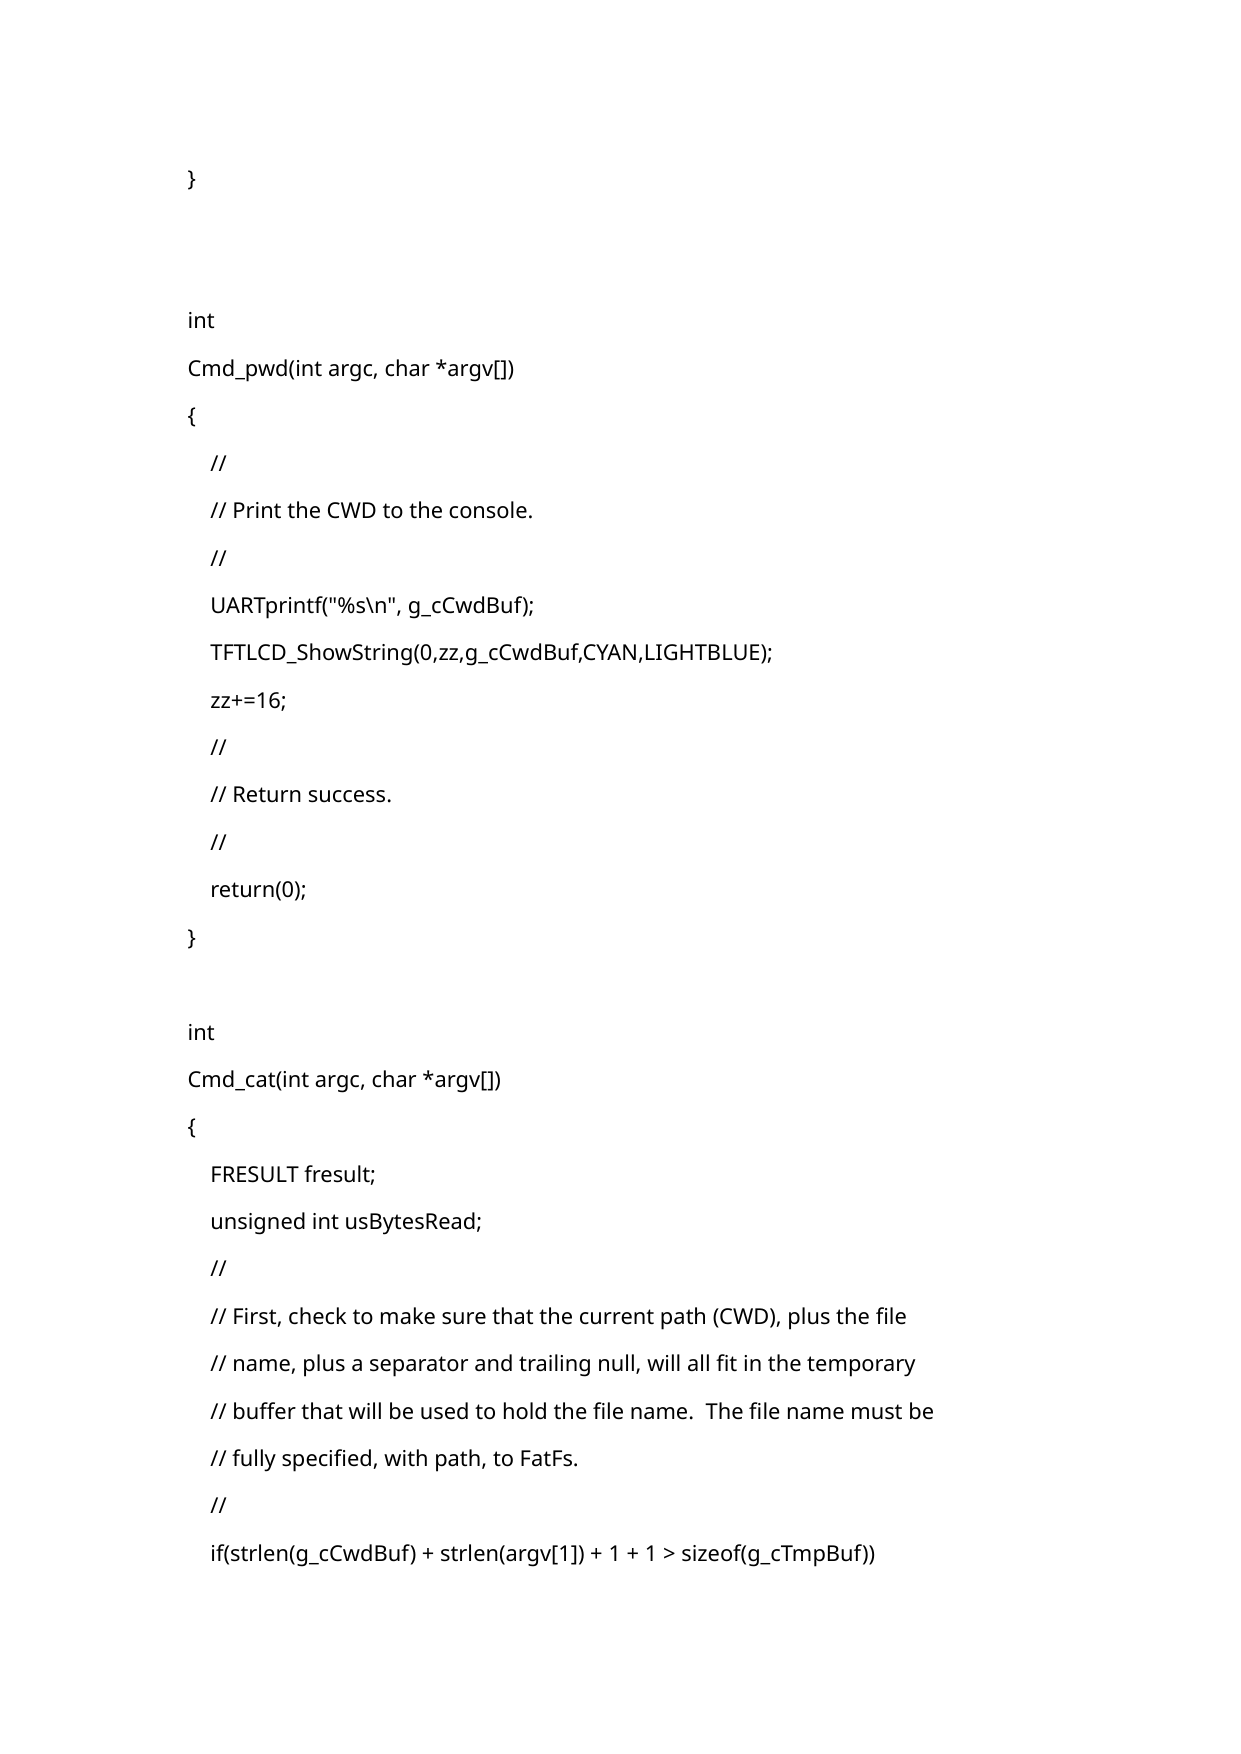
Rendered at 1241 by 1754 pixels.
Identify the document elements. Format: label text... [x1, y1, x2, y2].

text // [187, 826, 1053, 858]
text int [187, 304, 1053, 337]
text UARTprintf("%s\n", g_cCwdBuf); [187, 588, 1053, 621]
text // [187, 541, 1053, 574]
text Cmd_cat(int argc, char *argv[]) [187, 1062, 1053, 1095]
text FRESULT fresult; [187, 1157, 1053, 1190]
text // [187, 1489, 1053, 1522]
text // [187, 731, 1053, 763]
text // Return success. [187, 778, 1053, 811]
text // [187, 1252, 1053, 1284]
text TFTLCD_ShowString(0,zz,g_cCwdBuf,CYAN,LIGHTBLUE); [187, 636, 1053, 668]
text // [187, 446, 1053, 479]
text if(strlen(g_cCwdBuf) + strlen(argv[1]) + 1 + 1 > sizeof(g_cTmpBuf)) [187, 1536, 1053, 1569]
text // name, plus a separator and trailing null, will all fit in the temporary [187, 1347, 1053, 1379]
text } [187, 920, 1053, 953]
text Cmd_pwd(int argc, char *argv[]) [187, 352, 1053, 384]
text // fully specified, with path, to FatFs. [187, 1442, 1053, 1474]
text zz+=16; [187, 683, 1053, 716]
text { [187, 399, 1053, 431]
text return(0); [187, 873, 1053, 905]
text { [187, 1110, 1053, 1142]
text unsigned int usBytesRead; [187, 1205, 1053, 1237]
text // First, check to make sure that the current path (CWD), plus the file [187, 1299, 1053, 1332]
text } [187, 162, 1053, 194]
text int [187, 1015, 1053, 1048]
text // Print the CWD to the console. [187, 494, 1053, 526]
text // buffer that will be used to hold the file name. The file name must be [187, 1394, 1053, 1427]
